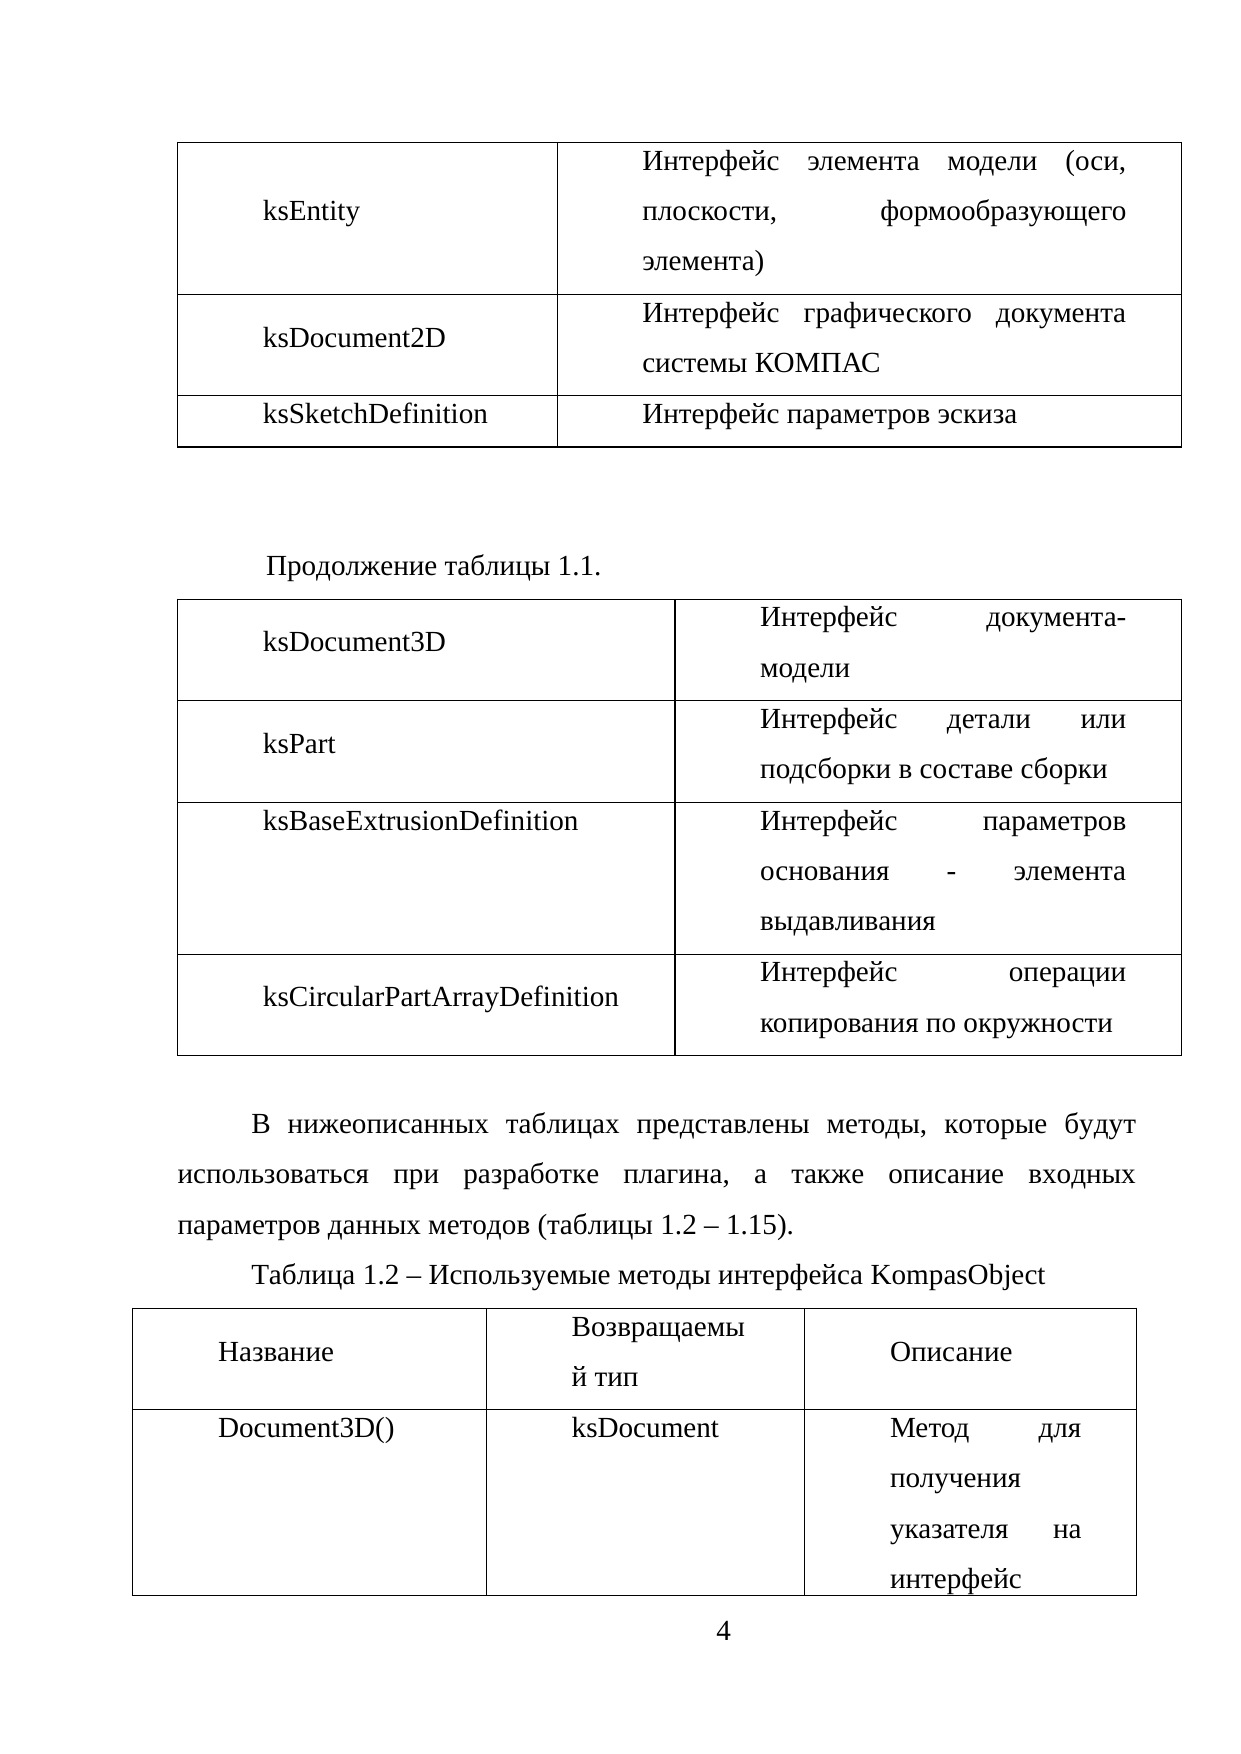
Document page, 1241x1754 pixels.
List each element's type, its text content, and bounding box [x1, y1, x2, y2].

table_cell Интерфейс элемента модели (оси, плоскости, формообразующего элемента) [558, 143, 1181, 294]
table_cell Интерфейс детали или подсборки в составе сборки [676, 701, 1181, 802]
table_header ksDocument3D [178, 600, 674, 700]
text Таблица 1.2 – Используемые методы интерфейса KompasObject [177, 1257, 1137, 1291]
table_cell Интерфейс параметров эскиза [558, 396, 1181, 446]
table_header Интерфейс документа-модели [676, 600, 1181, 700]
table_cell ksCircularPartArrayDefinition [178, 955, 674, 1055]
table_cell ksSketchDefinition [178, 396, 557, 446]
table_cell ksPart [178, 701, 674, 802]
table_cell ksBaseExtrusionDefinition [178, 803, 674, 953]
table_cell Интерфейс операции копирования по окружности [676, 955, 1181, 1055]
table_header Возвращаемый тип [487, 1309, 804, 1409]
table_cell Интерфейс графического документа системы КОМПАС [558, 295, 1181, 395]
table_cell Document3D() [133, 1410, 486, 1595]
text В нижеописанных таблицах представлены методы, которые будут использоваться при разработке плагина, а также описание входных параметров данных методов (таблицы 1.2 – 1.15). [177, 1106, 1137, 1241]
table_cell ksEntity [178, 143, 557, 294]
table_cell ksDocument2D [178, 295, 557, 395]
table_header Описание [805, 1309, 1136, 1409]
table_cell ksDocument [487, 1410, 804, 1595]
table_header Название [133, 1309, 486, 1409]
text Продолжение таблицы 1.1. [177, 548, 1137, 582]
table_cell Интерфейс параметров основания - элемента выдавливания [676, 803, 1181, 953]
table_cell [805, 1410, 1136, 1595]
